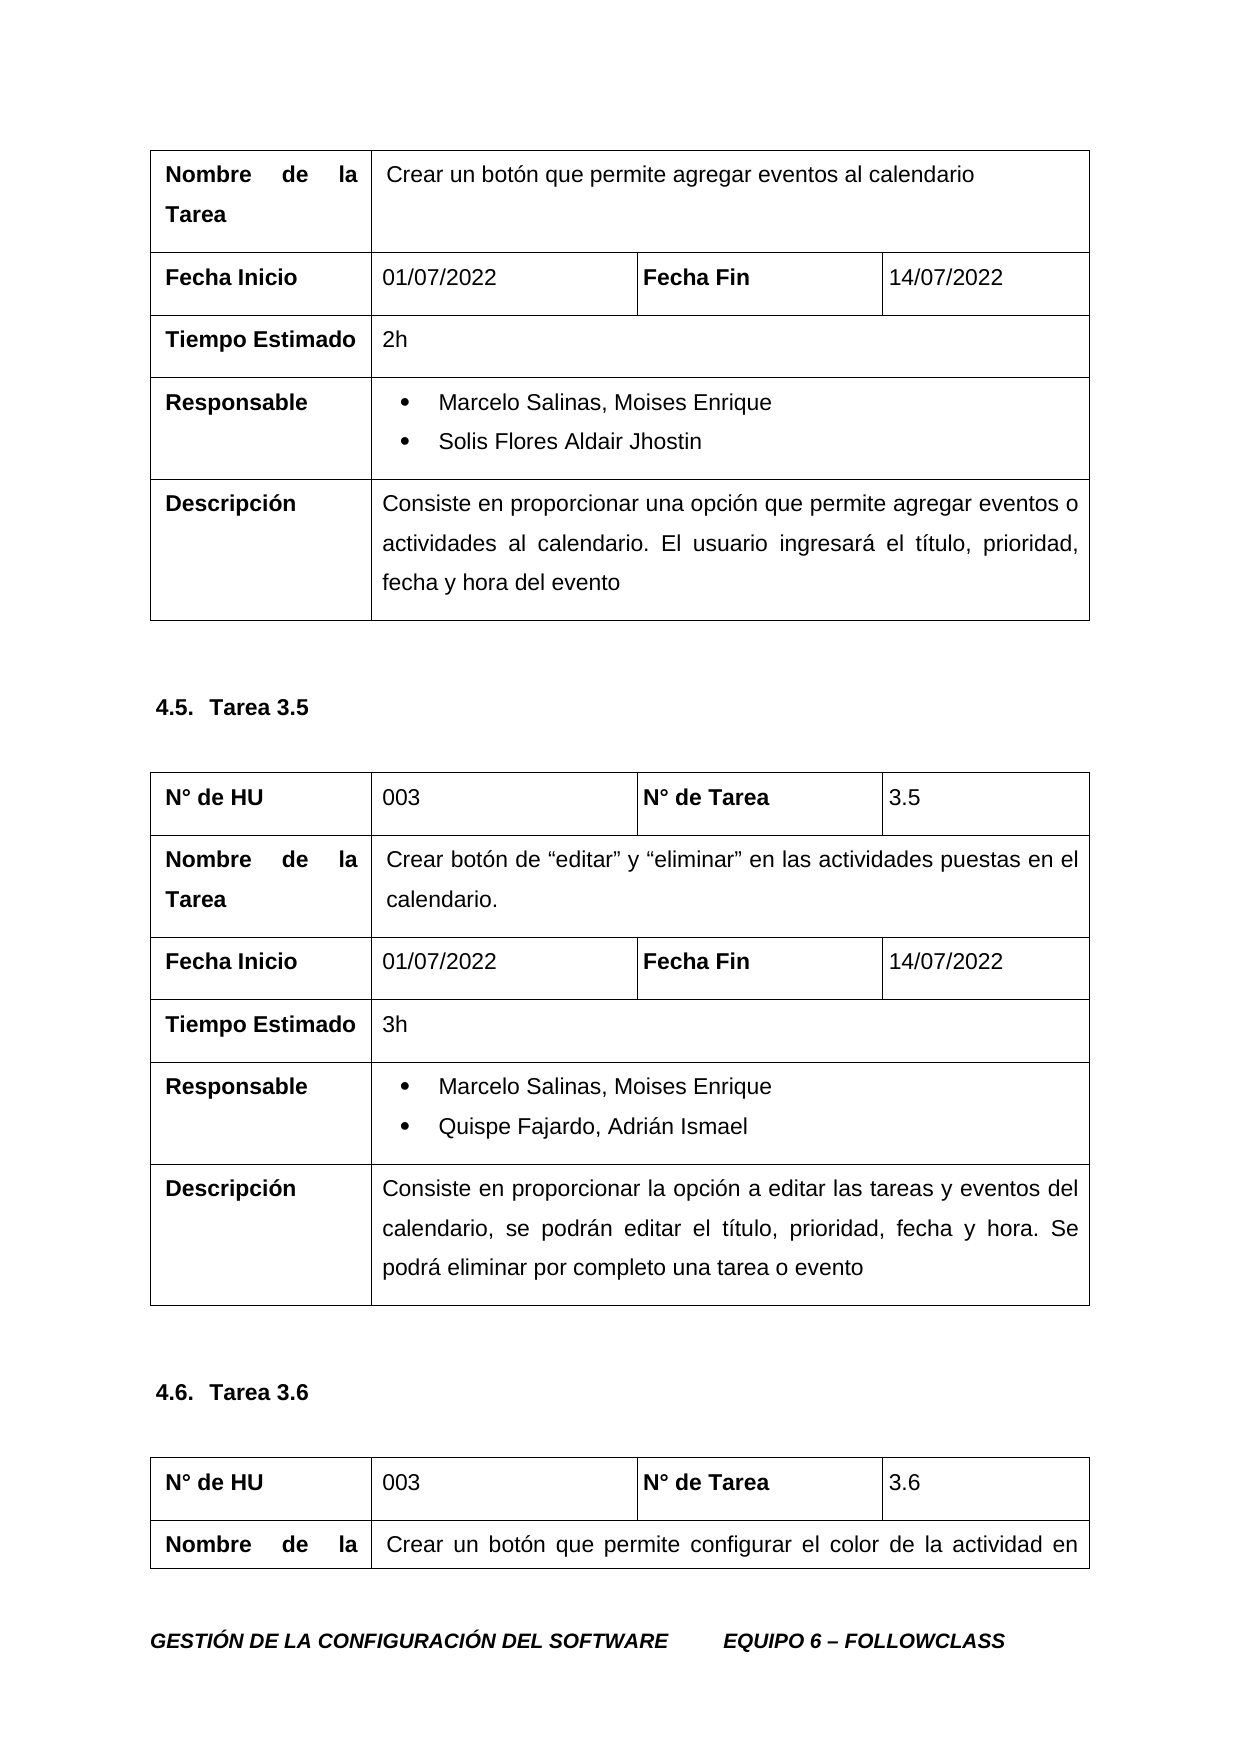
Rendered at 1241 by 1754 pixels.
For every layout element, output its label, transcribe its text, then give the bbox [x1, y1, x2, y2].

table_header 3.6 [883, 1458, 1089, 1519]
table_cell Crear un botón que permite configurar el color de la actividad en función del nivel de prioridad. [372, 1521, 1089, 1568]
table_cell Marcelo Salinas, Moises Enrique Solis Flores Aldair Jhostin [372, 378, 1089, 479]
table_header N° de Tarea [638, 773, 882, 835]
table_header N° de HU [151, 1458, 371, 1519]
table_cell Tiempo Estimado [151, 1000, 371, 1062]
table_cell 14/07/2022 [883, 938, 1089, 999]
table_cell Tiempo Estimado [151, 316, 371, 377]
table_header 3.5 [883, 773, 1089, 835]
table_cell Fecha Inicio [151, 938, 371, 999]
table_cell Responsable [151, 1063, 371, 1164]
table_header N° de HU [151, 773, 371, 835]
table_cell Fecha Fin [638, 938, 882, 999]
table_cell Descripción [151, 1165, 371, 1305]
table_cell 14/07/2022 [883, 253, 1089, 314]
table_cell Fecha Inicio [151, 253, 371, 314]
table_header 003 [372, 773, 637, 835]
table_cell Crear un botón que permite agregar eventos al calendario [372, 151, 1089, 252]
table_cell 01/07/2022 [372, 253, 637, 314]
table_header N° de Tarea [638, 1458, 882, 1519]
table_cell Crear botón de “editar” y “eliminar” en las actividades puestas en el calendario. [372, 836, 1089, 937]
table_cell 01/07/2022 [372, 938, 637, 999]
table_cell Descripción [151, 480, 371, 620]
table_cell Consiste en proporcionar una opción que permite agregar eventos o actividades al calendario. El usuario ingresará el título, prioridad, fecha y hora del evento [372, 480, 1089, 620]
table_cell Fecha Fin [638, 253, 882, 314]
table_cell 2h [372, 316, 1089, 377]
table_cell Nombre de la Tarea [151, 836, 371, 937]
table_header 003 [372, 1458, 637, 1519]
table_cell Marcelo Salinas, Moises Enrique Quispe Fajardo, Adrián Ismael [372, 1063, 1089, 1164]
table_cell Responsable [151, 378, 371, 479]
subtitle Tarea 3.6 [156, 1379, 1090, 1405]
table_cell Nombre de la Tarea [151, 151, 371, 252]
subtitle Tarea 3.5 [156, 694, 1090, 721]
table_cell Nombre de la Tarea [151, 1521, 371, 1568]
table_cell 3h [372, 1000, 1089, 1062]
